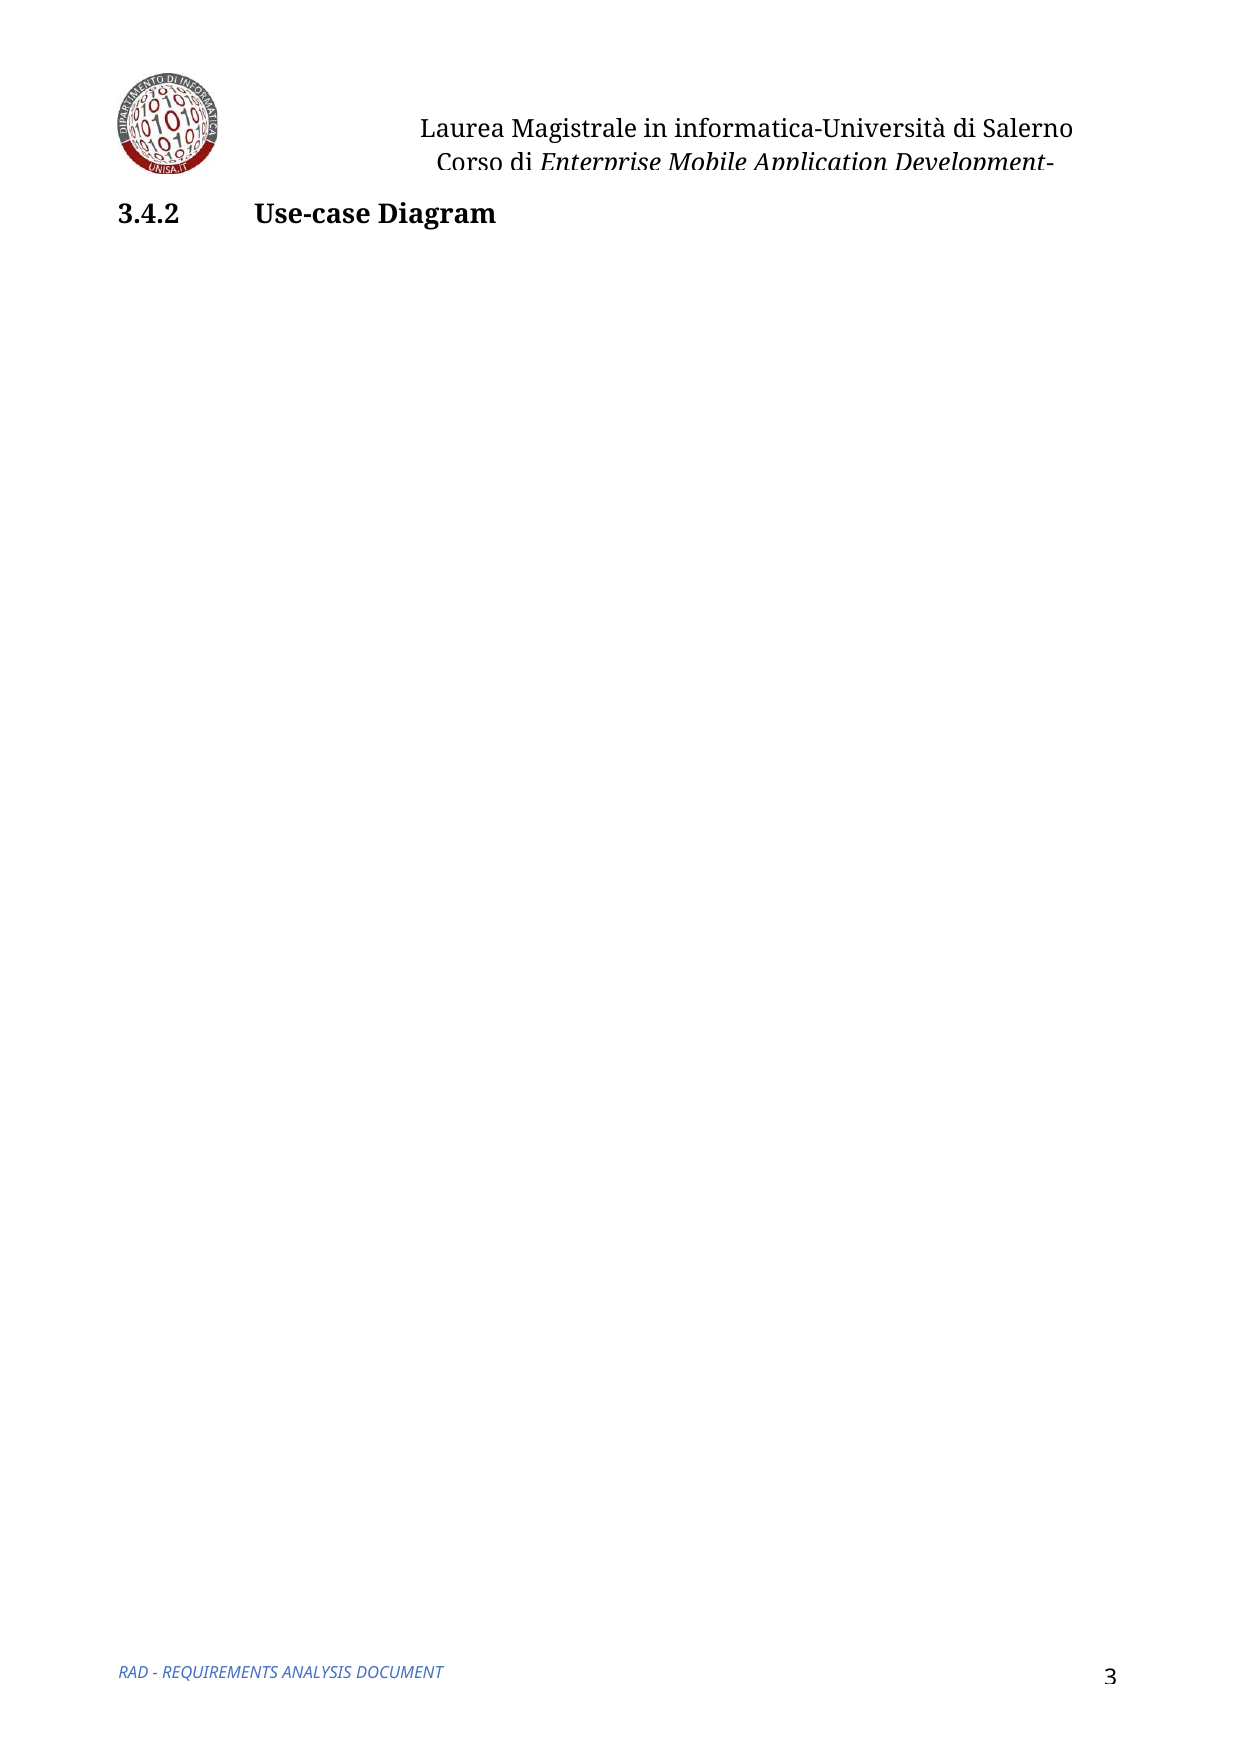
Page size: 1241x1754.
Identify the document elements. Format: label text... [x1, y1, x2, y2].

picture [117, 73, 218, 174]
subtitle Use-case Diagram [118, 195, 1219, 232]
